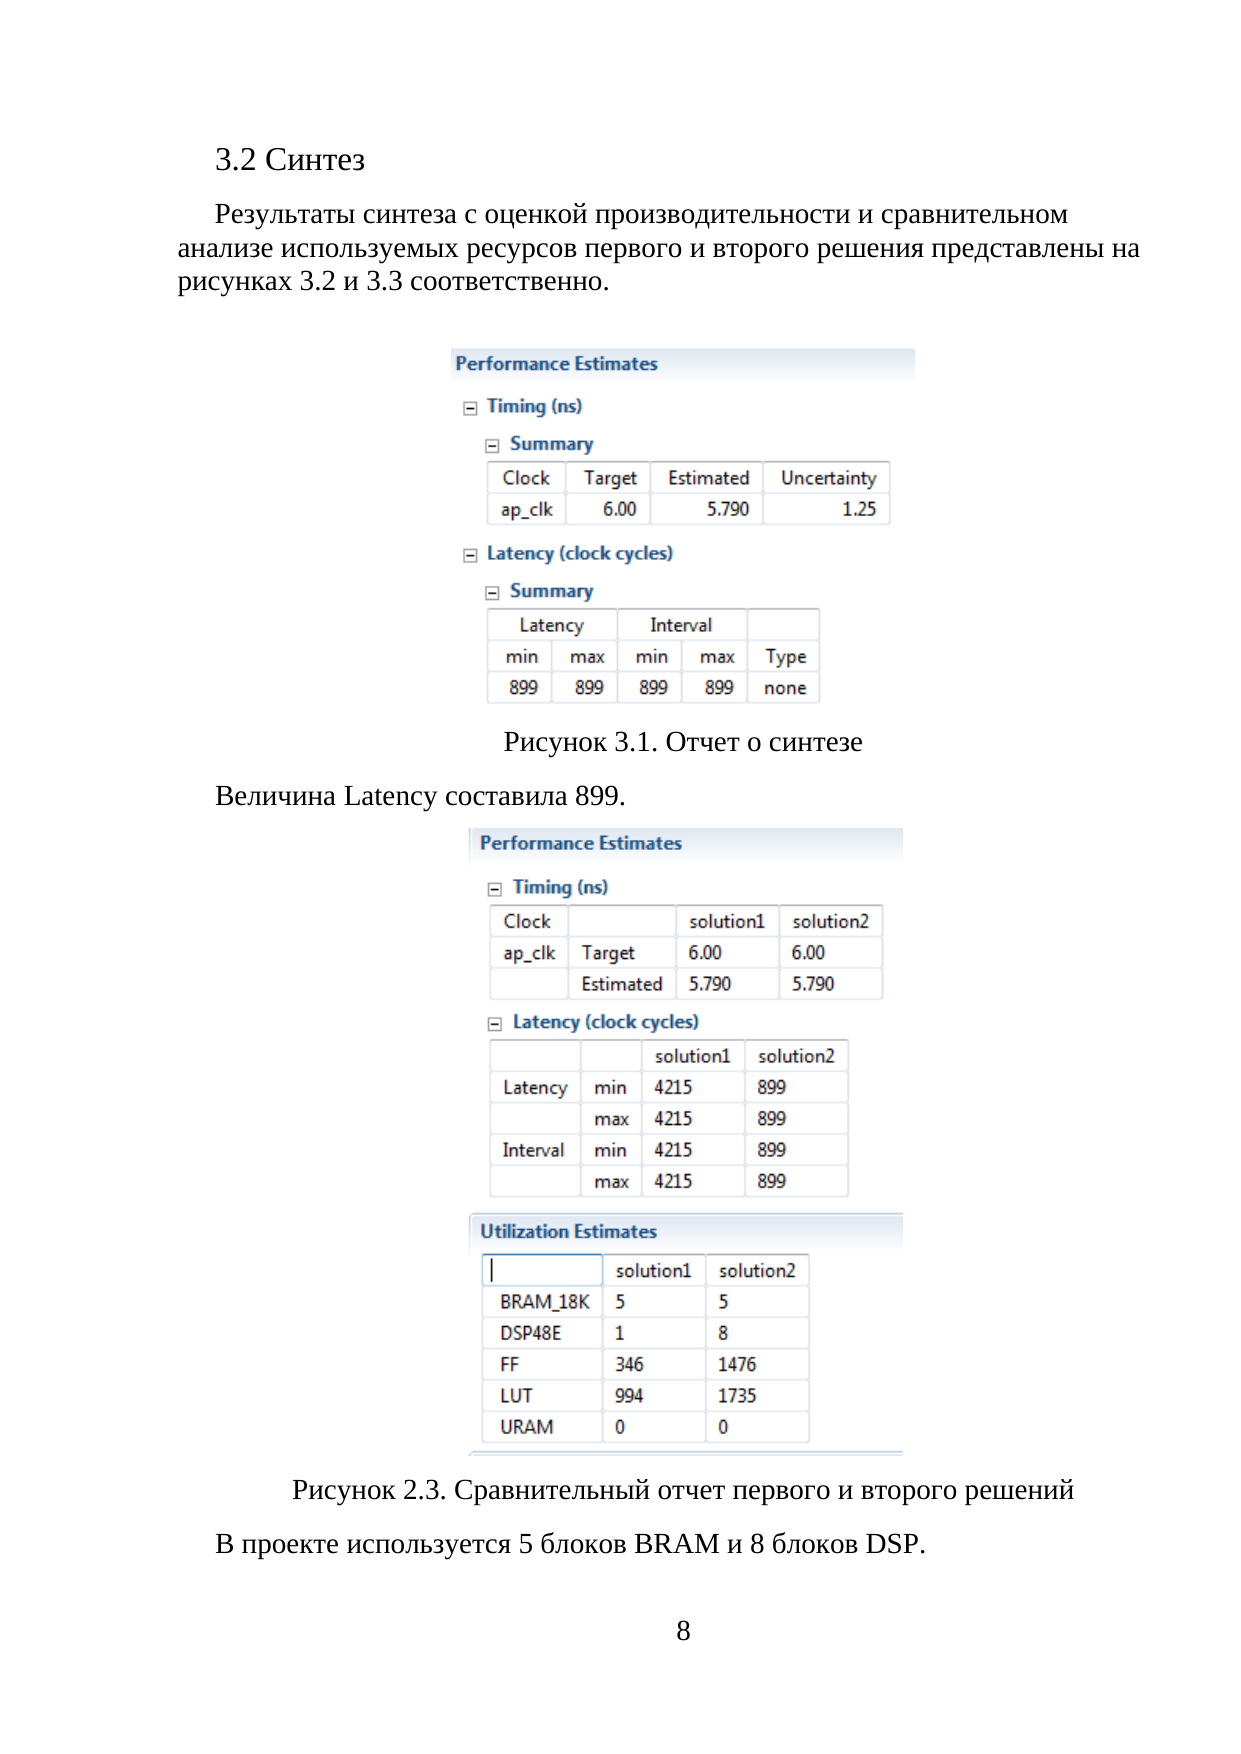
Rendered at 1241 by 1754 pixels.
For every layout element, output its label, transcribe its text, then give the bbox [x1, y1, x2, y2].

text Результаты синтеза с оценкой производительности и сравнительном анализе используемых ресурсов первого и второго решения представлены на рисунках 3.2 и 3.3 соответственно. [177, 196, 1152, 297]
picture [451, 347, 916, 707]
picture [463, 828, 904, 1456]
text В проекте используется 5 блоков BRAM и 8 блоков DSP. [177, 1526, 1152, 1560]
subtitle 3.2 Синтез [177, 139, 1152, 177]
text Величина Latency составила 899. [177, 778, 1152, 812]
